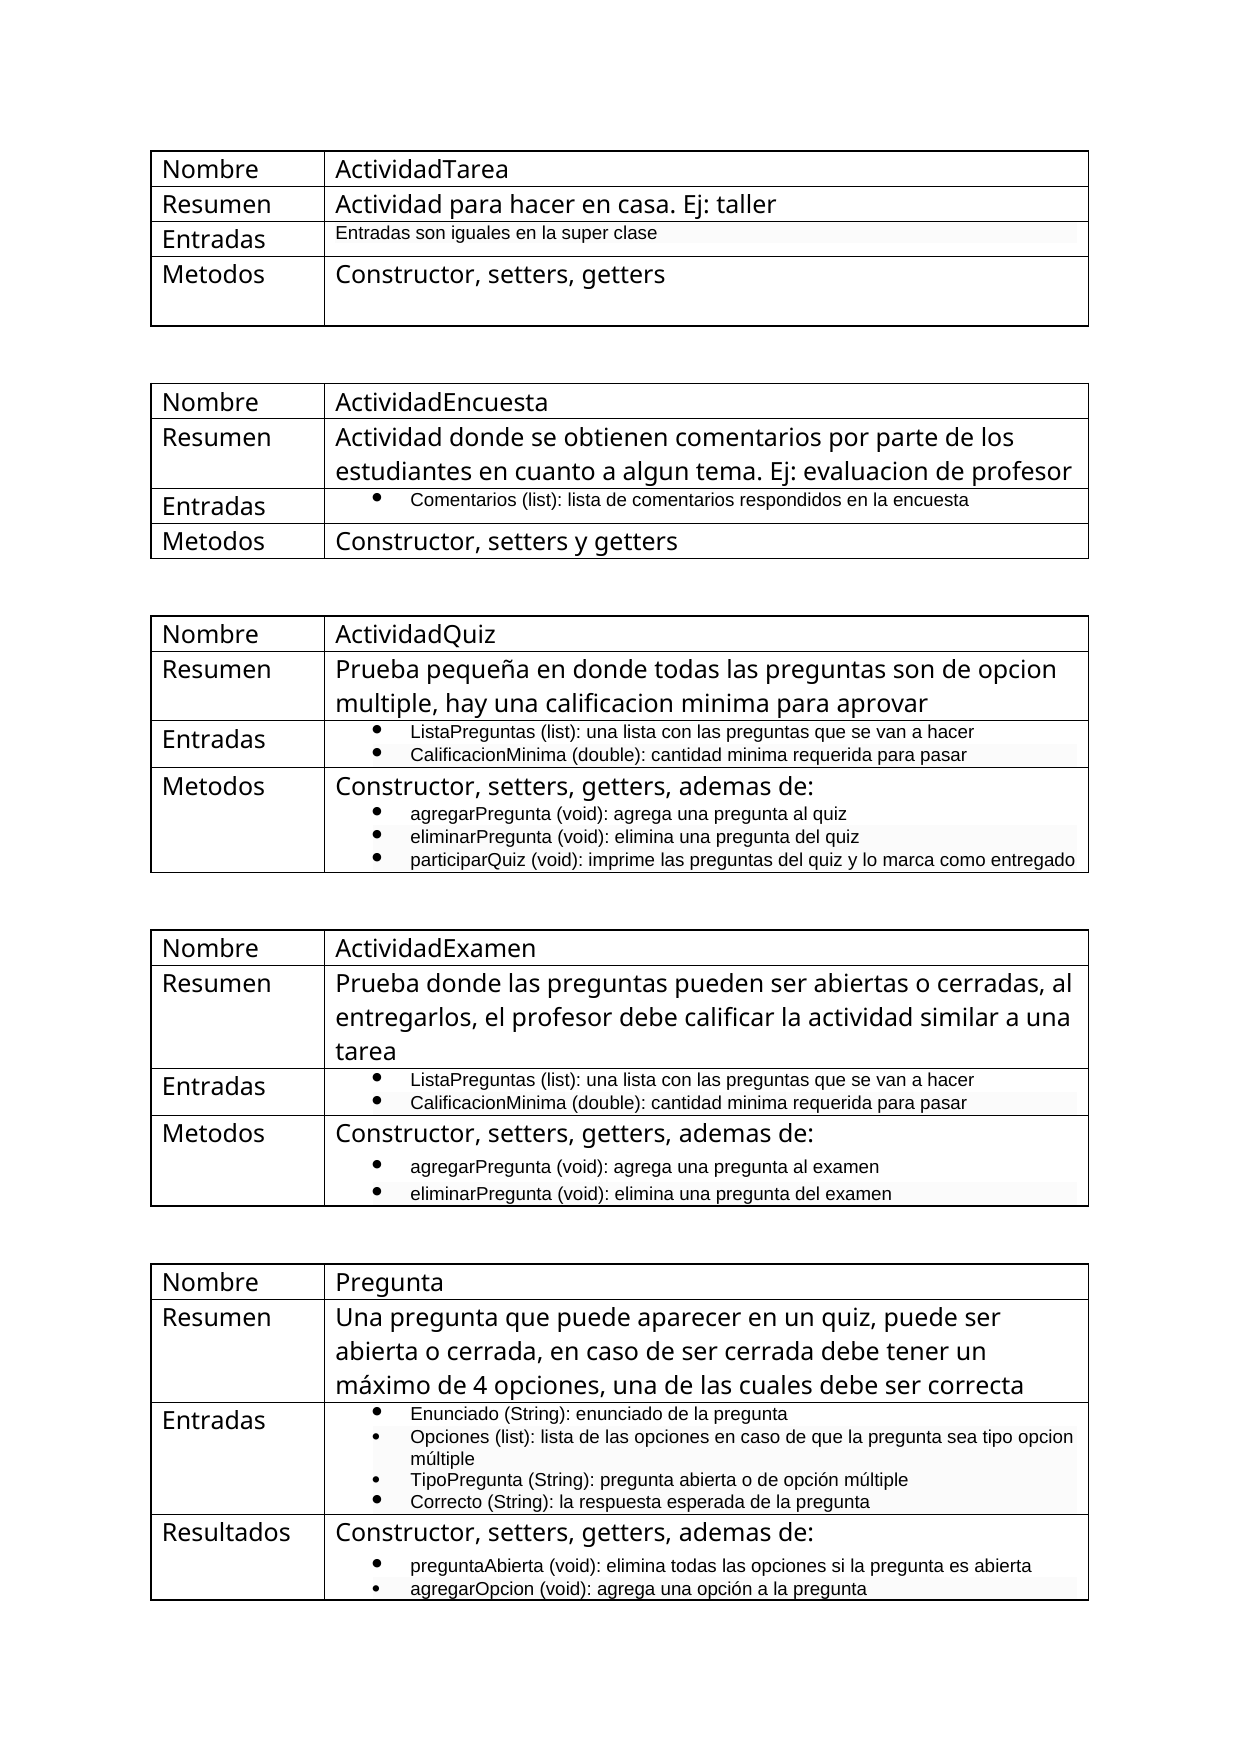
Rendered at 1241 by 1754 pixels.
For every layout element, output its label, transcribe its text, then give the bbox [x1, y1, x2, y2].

table_cell Una pregunta que puede aparecer en un quiz, puede ser abierta o cerrada, en caso de ser cerrada debe tener un máximo de 4 opciones, una de las cuales debe ser correcta [325, 1300, 1088, 1402]
table_cell Entradas [152, 489, 324, 523]
table_cell Resumen [152, 966, 324, 1068]
table_header Nombre [152, 152, 324, 186]
table_cell Metodos [152, 768, 324, 871]
table_cell Resumen [152, 1300, 324, 1402]
table_cell Comentarios (list): lista de comentarios respondidos en la encuesta [325, 489, 1088, 523]
table_cell Resumen [152, 419, 324, 487]
table_cell Entradas [152, 222, 324, 256]
table_header ActividadQuiz [325, 617, 1088, 651]
table_cell Constructor, setters, getters, ademas de: agregarPregunta (void): agrega una pregunta al examen eliminarPregunta (void): elimina una pregunta del examen [325, 1116, 1088, 1205]
table_cell Prueba pequeña en donde todas las preguntas son de opcion multiple, hay una calificacion minima para aprovar [325, 652, 1088, 720]
table_cell Constructor, setters, getters [325, 257, 1088, 325]
table_header Nombre [152, 1265, 324, 1299]
table_cell Metodos [152, 524, 324, 558]
table_cell Prueba donde las preguntas pueden ser abiertas o cerradas, al entregarlos, el profesor debe calificar la actividad similar a una tarea [325, 966, 1088, 1068]
table_cell Resumen [152, 652, 324, 720]
table_cell Entradas [152, 721, 324, 767]
table_header ActividadTarea [325, 152, 1088, 186]
table_cell Resultados [152, 1515, 324, 1599]
table_cell Metodos [152, 257, 324, 325]
table_cell ListaPreguntas (list): una lista con las preguntas que se van a hacer CalificacionMinima (double): cantidad minima requerida para pasar [325, 721, 1088, 767]
table_cell Metodos [152, 1116, 324, 1205]
table_header Nombre [152, 931, 324, 965]
table_header ActividadEncuesta [325, 384, 1088, 418]
table_header Nombre [152, 617, 324, 651]
table_cell Actividad para hacer en casa. Ej: taller [325, 187, 1088, 221]
table_cell Constructor, setters, getters, ademas de: agregarPregunta (void): agrega una pregunta al quiz eliminarPregunta (void): elimina una pregunta del quiz participarQuiz (void): imprime las preguntas del quiz y lo marca como entregado [325, 768, 1088, 871]
table_header Pregunta [325, 1265, 1088, 1299]
table_cell Resumen [152, 187, 324, 221]
table_cell Constructor, setters y getters [325, 524, 1088, 558]
table_cell Entradas [152, 1069, 324, 1115]
table_header Nombre [152, 384, 324, 418]
table_cell ListaPreguntas (list): una lista con las preguntas que se van a hacer CalificacionMinima (double): cantidad minima requerida para pasar [325, 1069, 1088, 1115]
table_cell Enunciado (String): enunciado de la pregunta Opciones (list): lista de las opciones en caso de que la pregunta sea tipo opcion múltiple TipoPregunta (String): pregunta abierta o de opción múltiple Correcto (String): la respuesta esperada de la pregunta [325, 1403, 1088, 1514]
table_cell Entradas son iguales en la super clase [325, 222, 1088, 256]
table_cell Actividad donde se obtienen comentarios por parte de los estudiantes en cuanto a algun tema. Ej: evaluacion de profesor [325, 419, 1088, 487]
table_header ActividadExamen [325, 931, 1088, 965]
table_cell Entradas [152, 1403, 324, 1514]
